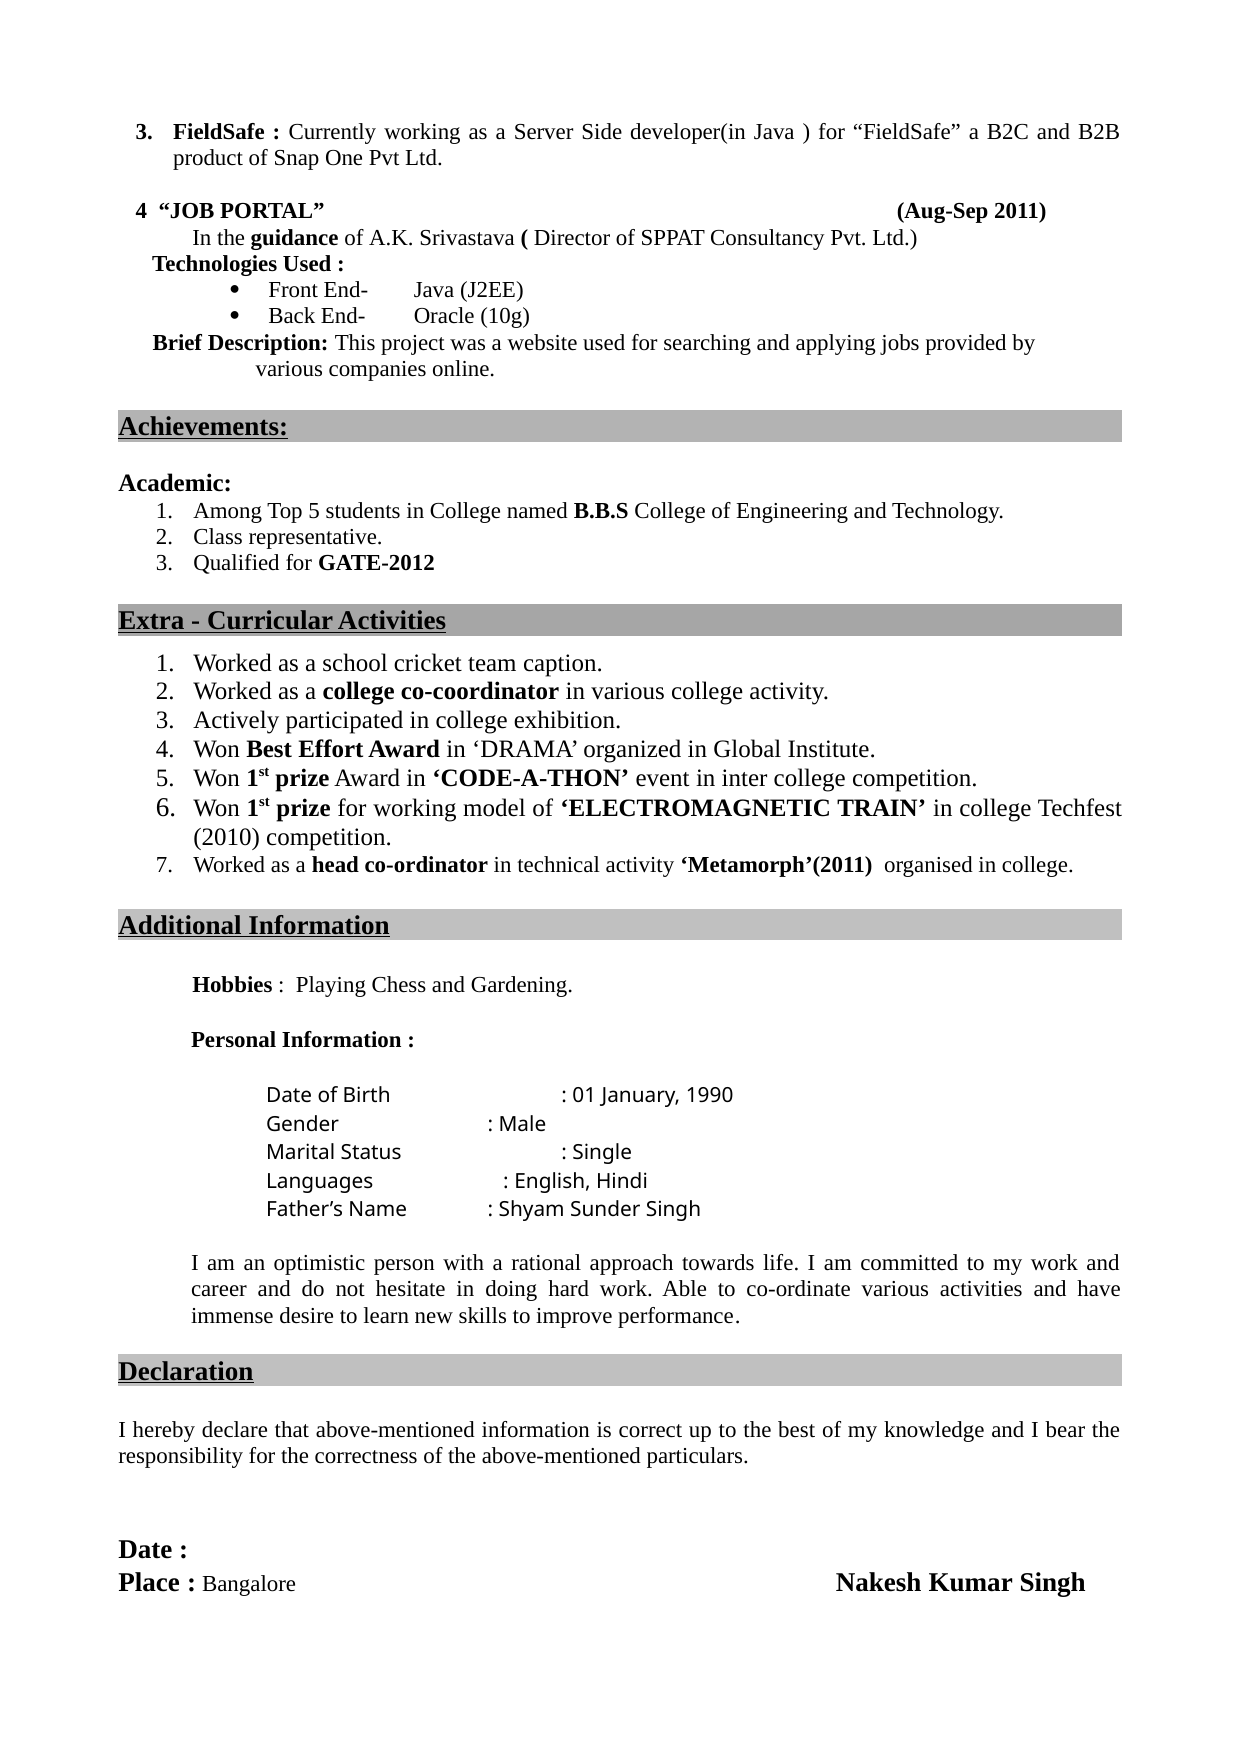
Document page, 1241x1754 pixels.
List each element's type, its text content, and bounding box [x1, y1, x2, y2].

text Marital Status : Single [191, 1137, 1122, 1166]
text Achievements: [118, 410, 1122, 442]
text Languages : English, Hindi [191, 1166, 1122, 1194]
text Personal Information : [118, 1026, 1122, 1052]
list Won 1st prize Award in ‘CODE-A-THON’ event in inter college competition. [156, 763, 1122, 791]
text Brief Description: This project was a website used for searching and applying jobs provided by [118, 329, 1122, 355]
text Father’s Name : Shyam Sunder Singh [191, 1194, 1122, 1223]
list Worked as a head co-ordinator in technical activity ‘Metamorph’(2011) organised in college. [156, 851, 1122, 878]
text Additional Information [118, 909, 1122, 940]
list Class representative. [156, 523, 1122, 549]
text Declaration [118, 1354, 1122, 1386]
text 4 “JOB PORTAL” (Aug-Sep 2011) [135, 197, 1122, 223]
text In the guidance of A.K. Srivastava ( Director of SPPAT Consultancy Pvt. Ltd.) [118, 223, 1122, 250]
list Worked as a school cricket team caption. [156, 648, 1122, 676]
list Worked as a college co-coordinator in various college activity. [156, 676, 1122, 705]
list Among Top 5 students in College named of Engineering and Technology. [156, 497, 1122, 523]
text Gender : Male [191, 1109, 1122, 1137]
text Place : Nakesh Kumar Singh [118, 1566, 1122, 1623]
text Date of Birth : 01 January, 1990 [191, 1081, 1122, 1109]
list Back End- Oracle (10g) [231, 303, 1122, 329]
text Hobbies : Playing Chess and Gardening. [118, 971, 1122, 997]
text Technologies Used : [118, 250, 1122, 276]
text Academic: [118, 468, 1122, 497]
text Extra - Curricular Activities [118, 604, 1122, 636]
text Date : [118, 1533, 1122, 1564]
list Front End- Java (J2EE) [231, 276, 1122, 303]
list Won Best Effort Award in ‘DRAMA’ organized in Global Institute. [156, 734, 1122, 763]
list Actively participated in college exhibition. [156, 705, 1122, 734]
list Won 1st prize for working model of ‘ELECTROMAGNETIC TRAIN’ in college Techfest (2010) competition. [156, 791, 1122, 851]
text various companies online. [118, 355, 1122, 382]
text I hereby declare that above-mentioned information is correct up to the best of my knowledge and I bear the responsibility for the correctness of the above-mentioned particulars. [118, 1416, 1122, 1469]
text I am an optimistic person with a rational approach towards life. I am committed to my work and career and do not hesitate in doing hard work. Able to co-ordinate various activities and have immense desire to learn new skills to improve performance. [191, 1249, 1122, 1328]
list Qualified for GATE-2012 [156, 549, 1122, 576]
list FieldSafe : Currently working as a Server Side developer(in Java ) for “FieldSafe” a B2C and B2B product of Snap One Pvt Ltd. [135, 118, 1122, 171]
